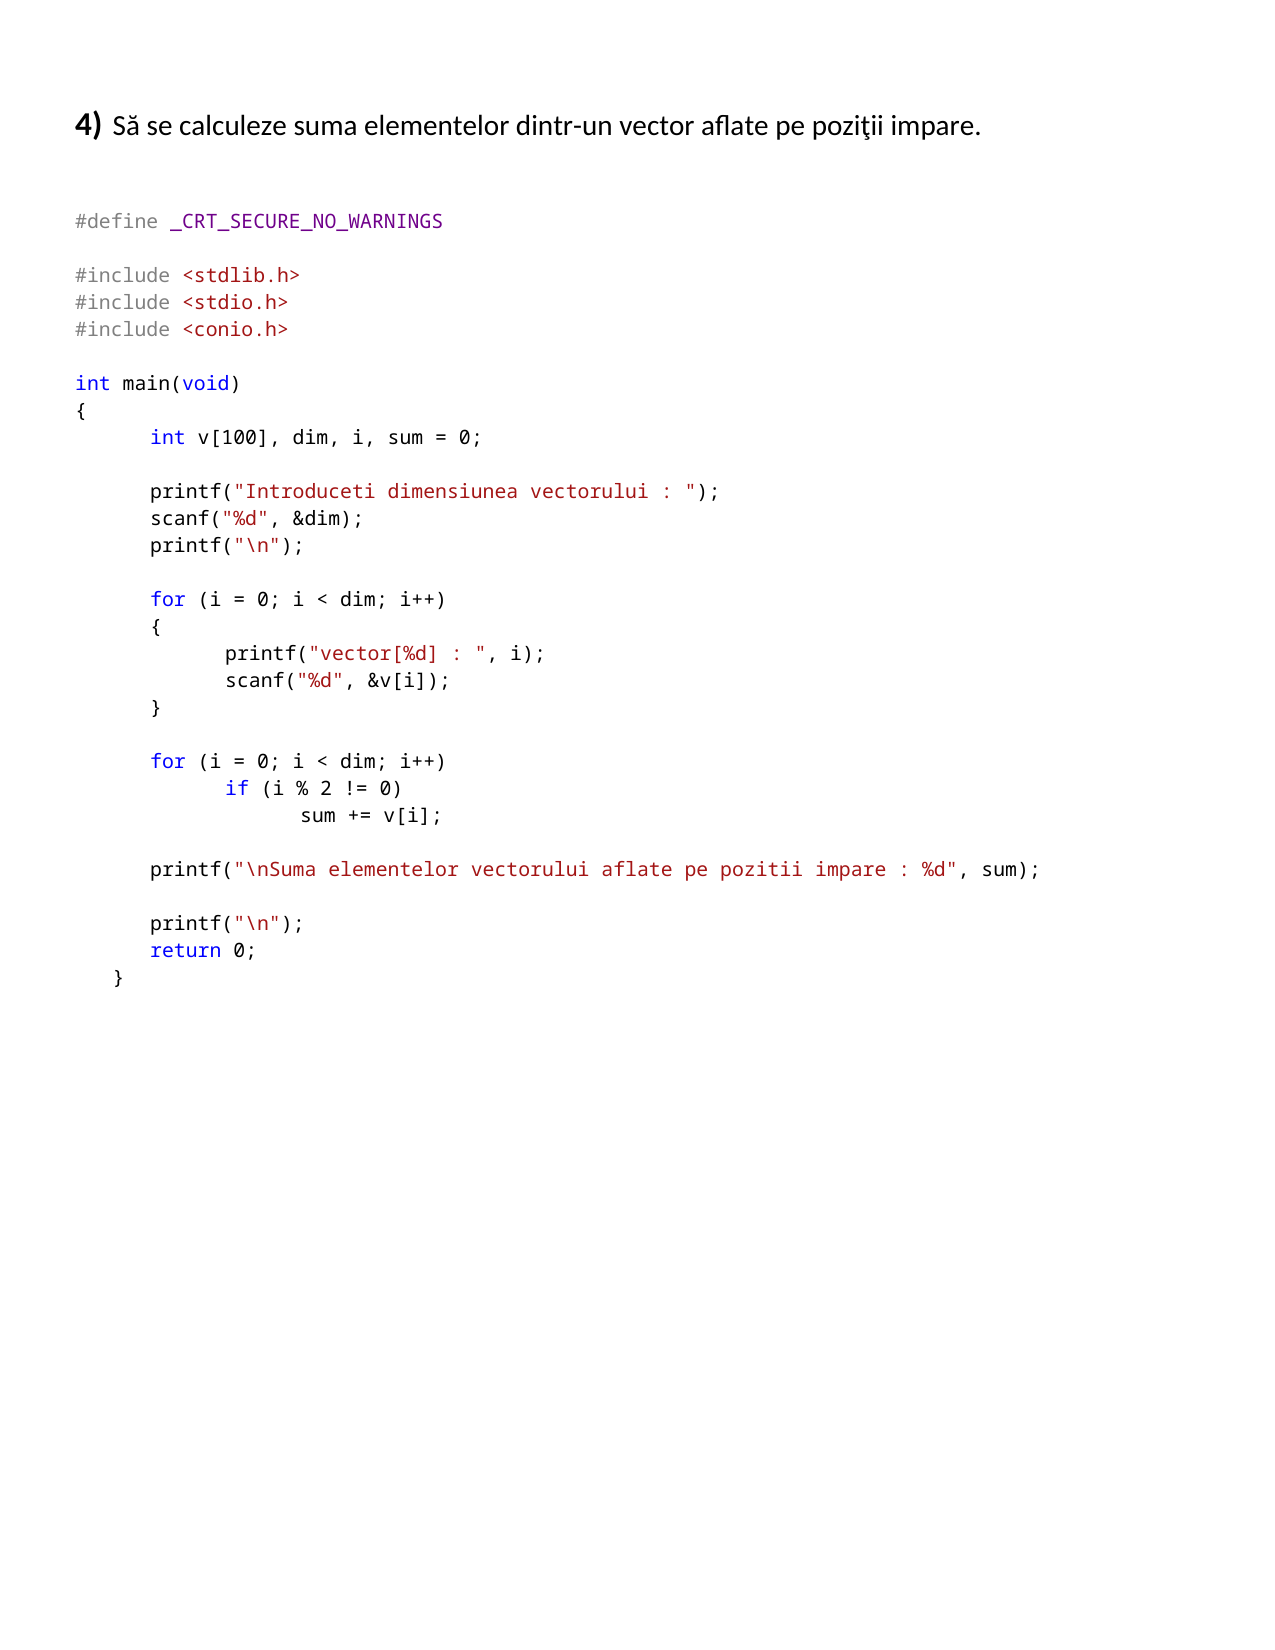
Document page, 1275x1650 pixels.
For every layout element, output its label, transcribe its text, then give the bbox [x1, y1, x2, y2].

text for (i = 0; i < dim; i++) [75, 747, 1200, 774]
text printf("\nSuma elementelor vectorului aflate pe pozitii impare : %d", sum); [75, 855, 1200, 882]
list } [112, 963, 1200, 1020]
text printf("\n"); [75, 531, 1200, 558]
text return 0; [75, 936, 1200, 963]
text scanf("%d", &dim); [75, 504, 1200, 531]
text scanf("%d", &v[i]); [75, 666, 1200, 693]
text int v[100], dim, i, sum = 0; [75, 423, 1200, 450]
list Să se calculeze suma elementelor dintr-un vector aflate pe poziţii impare. [75, 103, 1200, 144]
text #include <conio.h> [75, 316, 1200, 342]
text printf("vector[%d] : ", i); [75, 639, 1200, 666]
text #define _CRT_SECURE_NO_WARNINGS [75, 208, 1200, 234]
text { [75, 396, 1200, 423]
text if (i % 2 != 0) [75, 774, 1200, 801]
text } [75, 693, 1200, 720]
text { [75, 612, 1200, 639]
text #include <stdio.h> [75, 288, 1200, 316]
text int main(void) [75, 369, 1200, 396]
text printf("Introduceti dimensiunea vectorului : "); [75, 477, 1200, 504]
text #include <stdlib.h> [75, 262, 1200, 288]
text sum += v[i]; [75, 801, 1200, 828]
text printf("\n"); [75, 909, 1200, 936]
text for (i = 0; i < dim; i++) [75, 585, 1200, 612]
